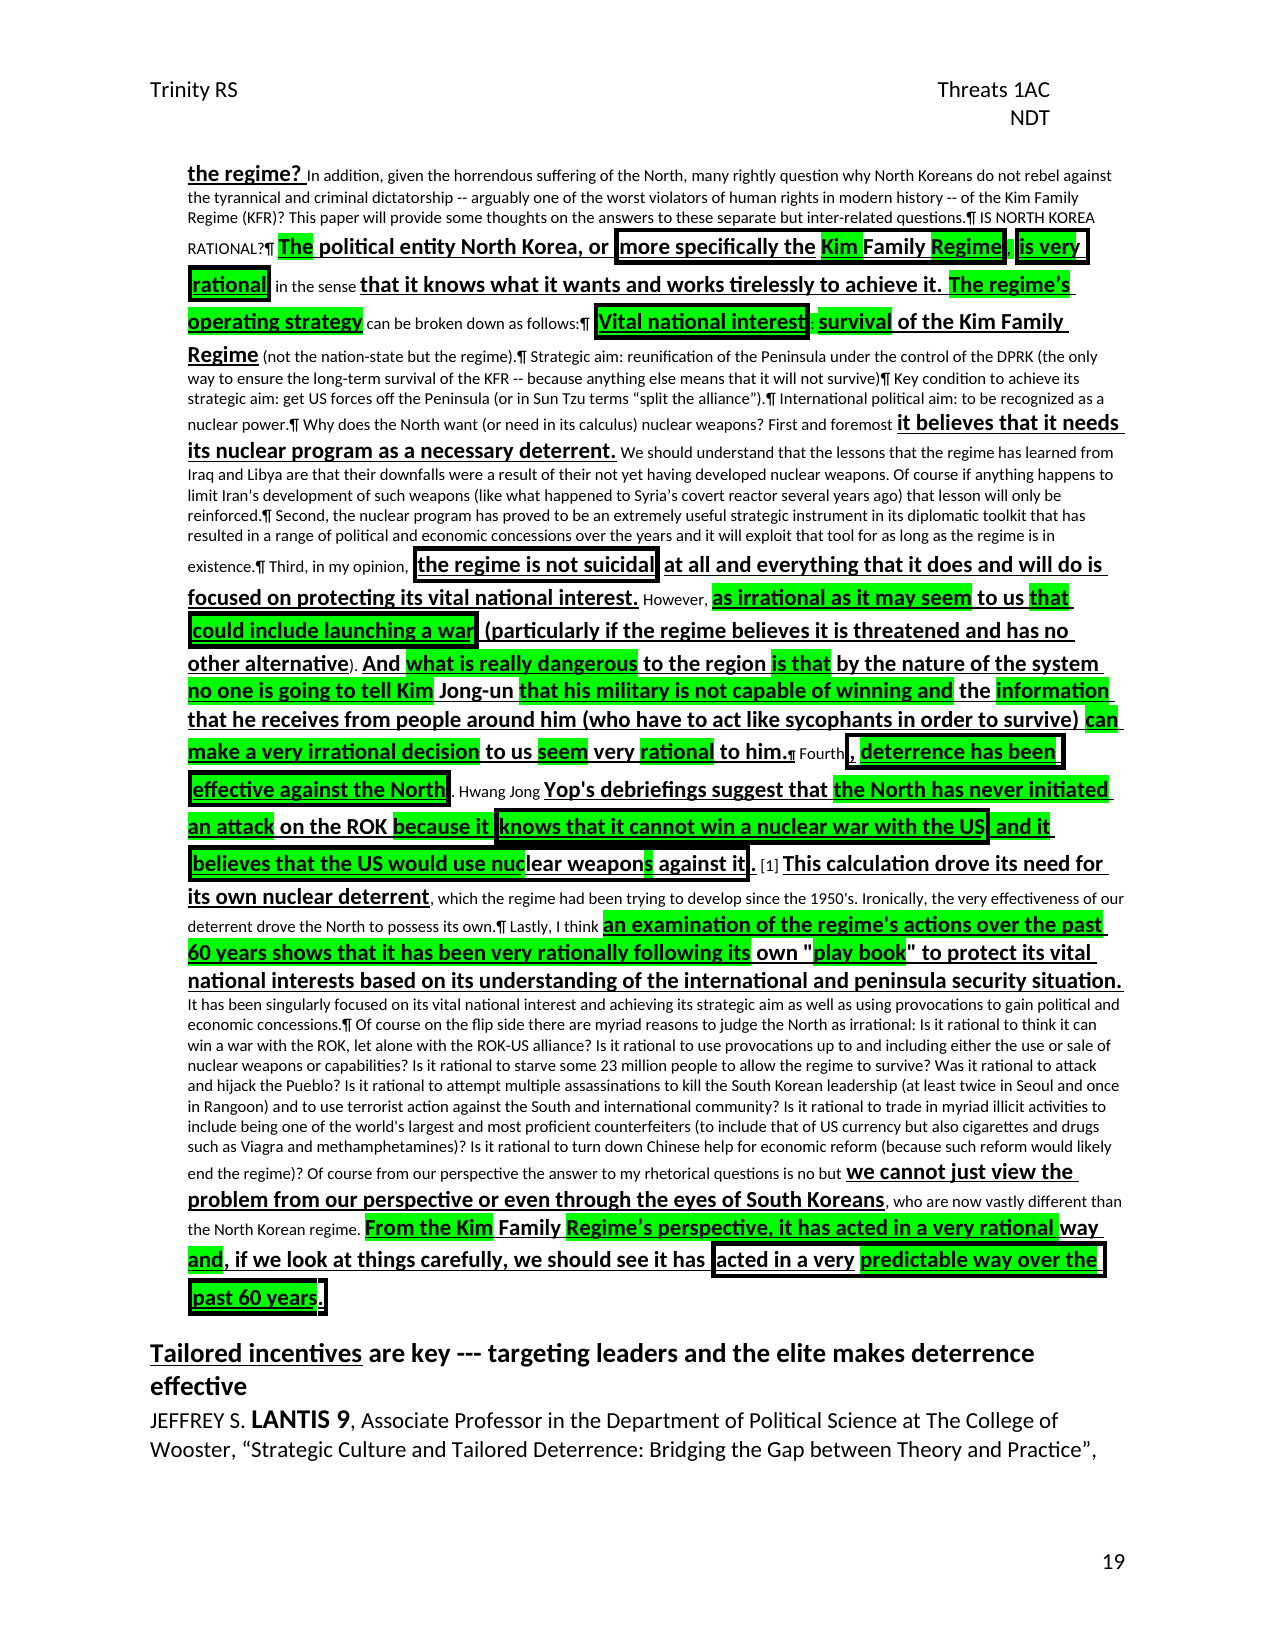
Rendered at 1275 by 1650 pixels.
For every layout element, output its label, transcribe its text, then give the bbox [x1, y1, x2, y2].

subtitle Tailored incentives are key --- targeting leaders and the elite makes deterrence effective [150, 1337, 1125, 1403]
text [150, 1403, 1125, 1464]
